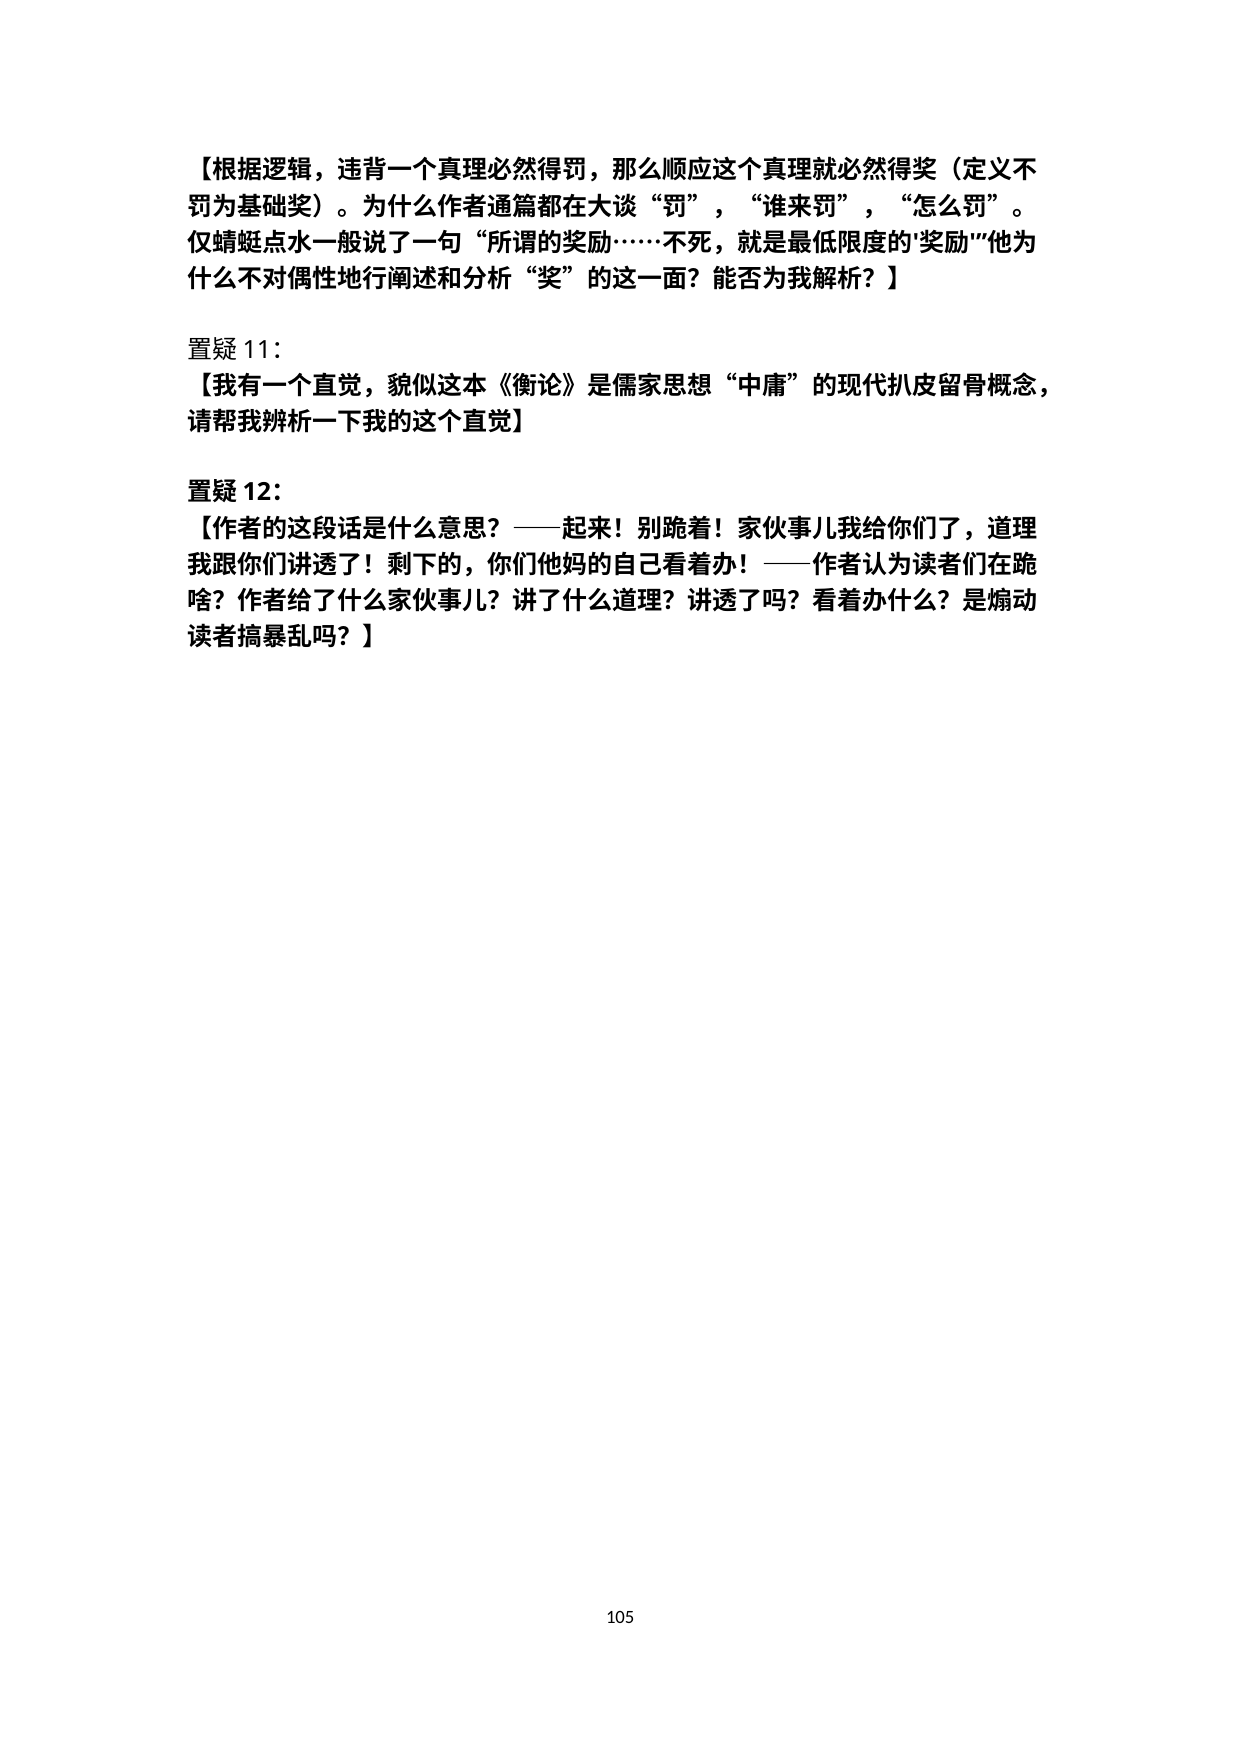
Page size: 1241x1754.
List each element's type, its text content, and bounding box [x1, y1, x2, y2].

text 置疑12： [187, 472, 1053, 508]
text 【我有一个直觉，貌似这本《衡论》是儒家思想“中庸”的现代扒皮留骨概念，请帮我辨析一下我的这个直觉】 [187, 365, 1053, 438]
text 置疑11： [187, 329, 1053, 365]
text 【根据逻辑，违背一个真理必然得罚，那么顺应这个真理就必然得奖（定义不罚为基础奖）。为什么作者通篇都在大谈“罚”，“谁来罚”，“怎么罚”。仅蜻蜓点水一般说了一句“所谓的奖励……不死，就是最低限度的'奖励'”他为什么不对偶性地行阐述和分析“奖”的这一面？能否为我解析？】 [187, 150, 1053, 295]
text 【作者的这段话是什么意思？——起来！别跪着！家伙事儿我给你们了，道理我跟你们讲透了！剩下的，你们他妈的自己看着办！——作者认为读者们在跪啥？作者给了什么家伙事儿？讲了什么道理？讲透了吗？看着办什么？是煽动读者搞暴乱吗？】 [187, 508, 1053, 653]
